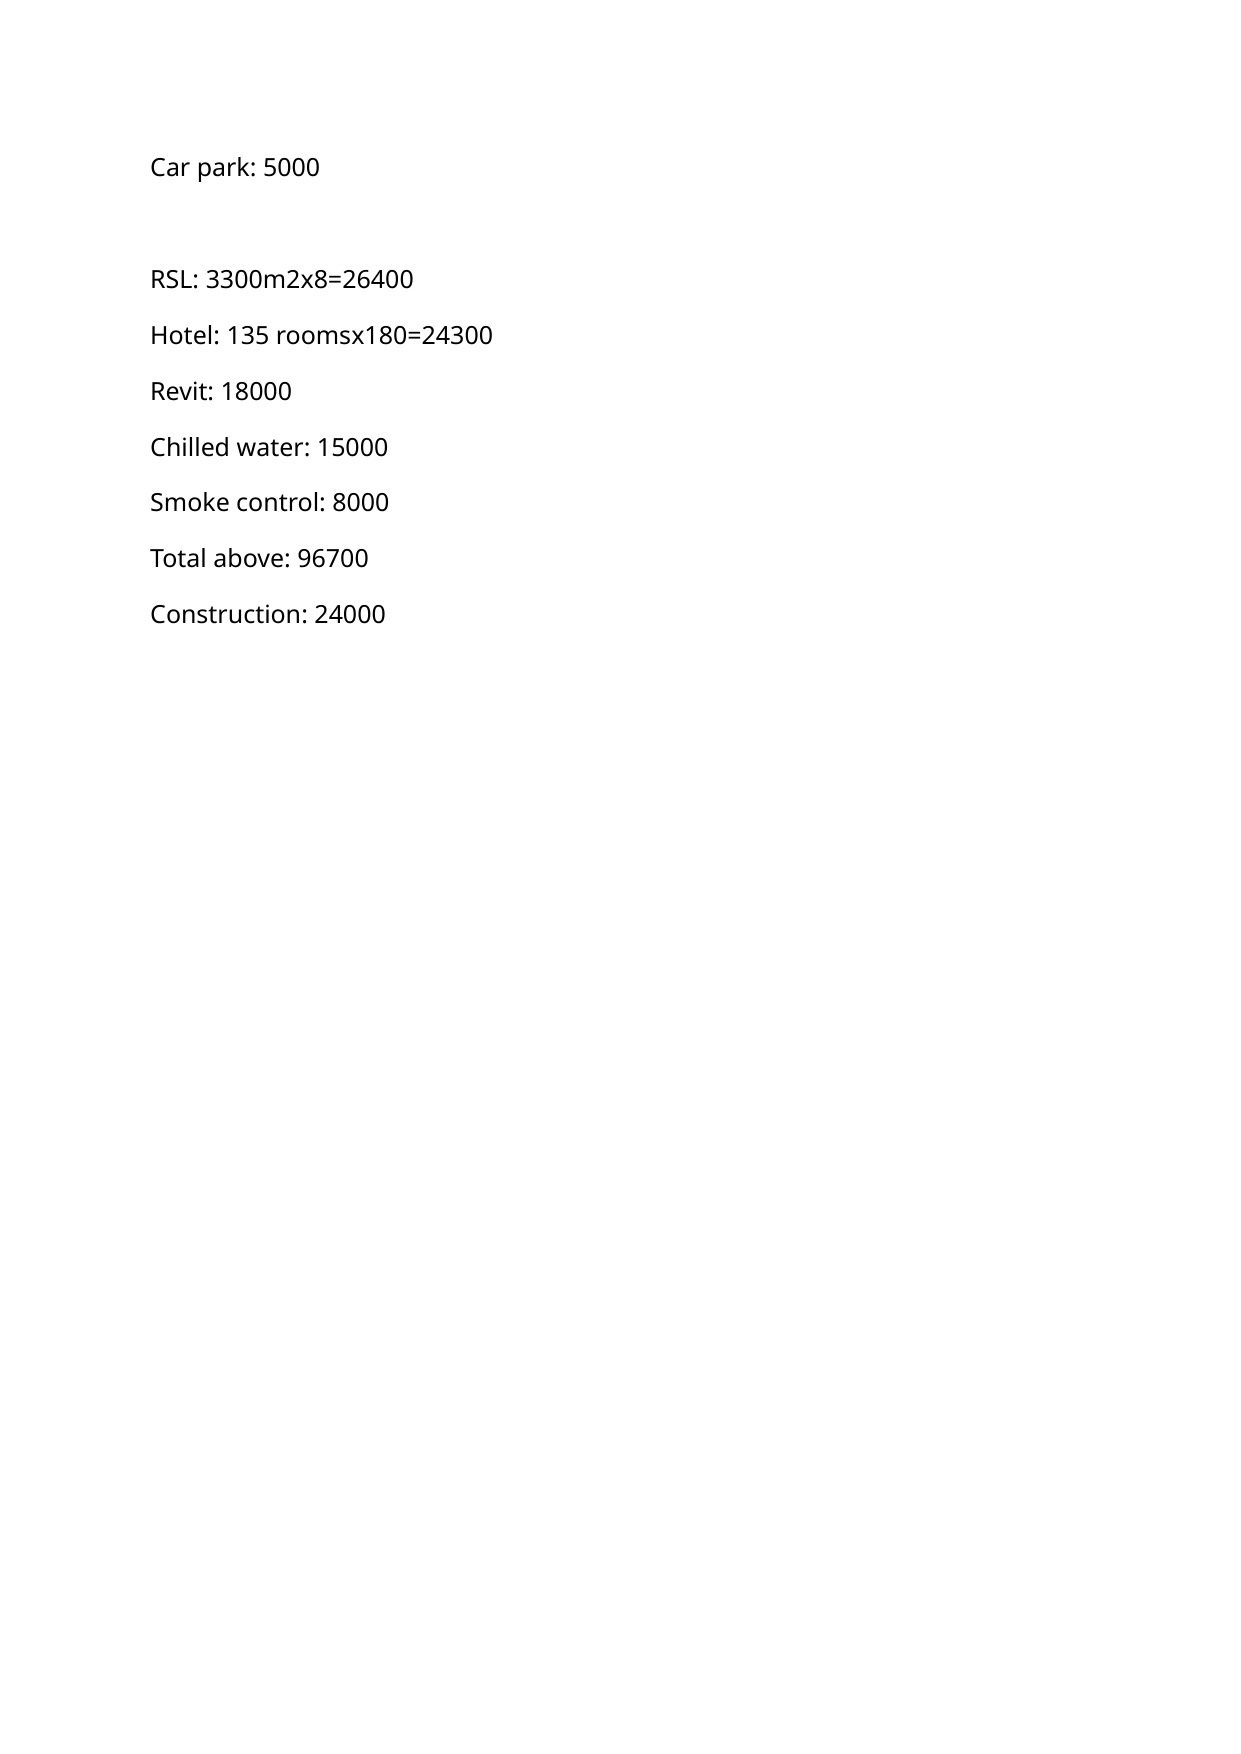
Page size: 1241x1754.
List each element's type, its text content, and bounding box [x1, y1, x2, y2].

text Total above: 96700 [150, 541, 1090, 575]
text Revit: 18000 [150, 373, 1090, 407]
text Smoke control: 8000 [150, 485, 1090, 519]
text Hotel: 135 roomsx180=24300 [150, 317, 1090, 352]
text RSL: 3300m2x8=26400 [150, 262, 1090, 296]
text Chilled water: 15000 [150, 429, 1090, 463]
text Construction: 24000 [150, 597, 1090, 631]
text Car park: 5000 [150, 150, 1090, 184]
